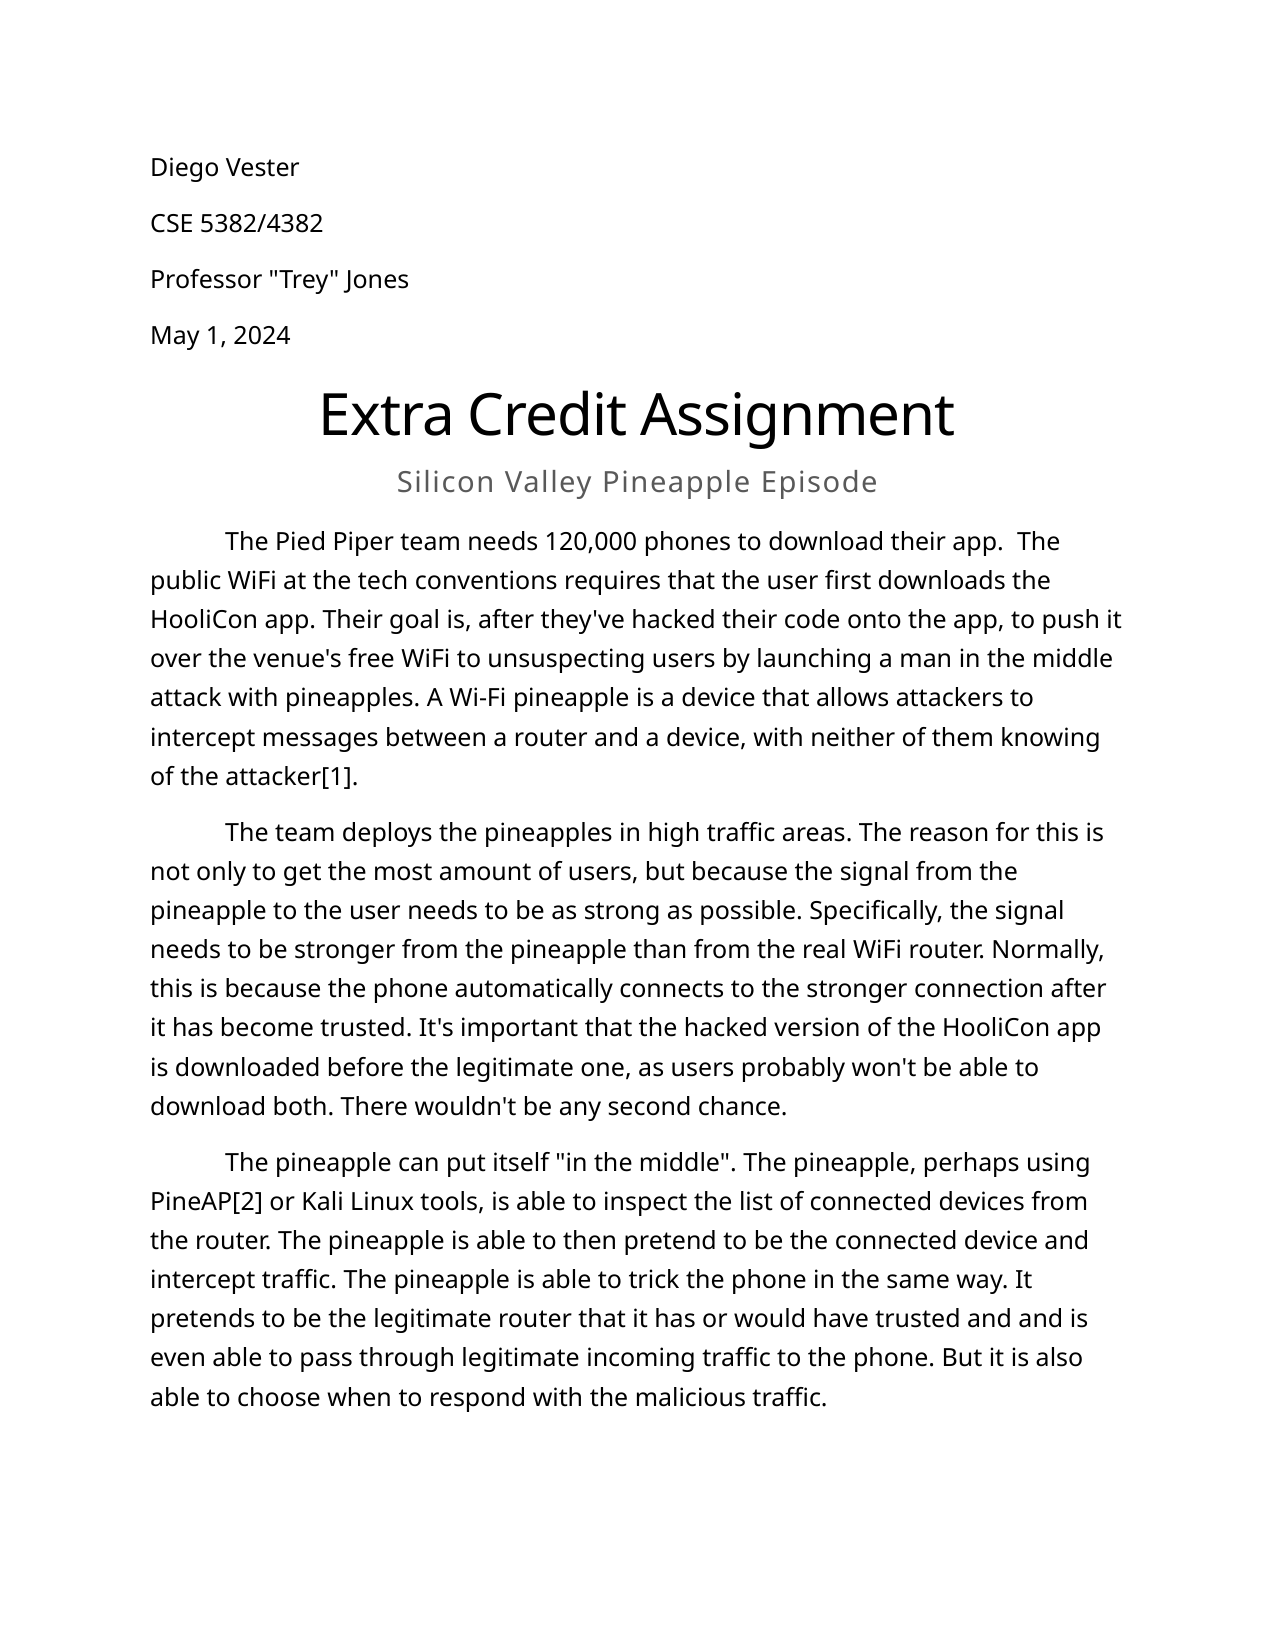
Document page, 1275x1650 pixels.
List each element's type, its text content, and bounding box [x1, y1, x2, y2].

text CSE 5382/4382 [150, 206, 1125, 240]
title Extra Credit Assignment [150, 373, 1125, 453]
text Diego Vester [150, 150, 1125, 184]
text The Pied Piper team needs 120,000 phones to download their app. The public WiFi at the tech conventions requires that the user first downloads the HooliCon app. Their goal is, after they've hacked their code onto the app, to push it over the venue's free WiFi to unsuspecting users by launching a man in the middle attack with pineapples. A Wi-Fi pineapple is a device that allows attackers to intercept messages between a router and a device, with neither of them knowing of the attacker[1]. [150, 523, 1125, 792]
subtitle Silicon Valley Pineapple Episode [150, 461, 1125, 501]
text Professor "Trey" Jones [150, 262, 1125, 296]
text The pineapple can put itself "in the middle". The pineapple, perhaps using PineAP[2] or Kali Linux tools, is able to inspect the list of connected devices from the router. The pineapple is able to then pretend to be the connected device and intercept traffic. The pineapple is able to trick the phone in the same way. It pretends to be the legitimate router that it has or would have trusted and and is even able to pass through legitimate incoming traffic to the phone. But it is also able to choose when to respond with the malicious traffic. [150, 1144, 1125, 1413]
text The team deploys the pineapples in high traffic areas. The reason for this is not only to get the most amount of users, but because the signal from the pineapple to the user needs to be as strong as possible. Specifically, the signal needs to be stronger from the pineapple than from the real WiFi router. Normally, this is because the phone automatically connects to the stronger connection after it has become trusted. It's important that the hacked version of the HooliCon app is downloaded before the legitimate one, as users probably won't be able to download both. There wouldn't be any second chance. [150, 814, 1125, 1122]
text May 1, 2024 [150, 317, 1125, 352]
